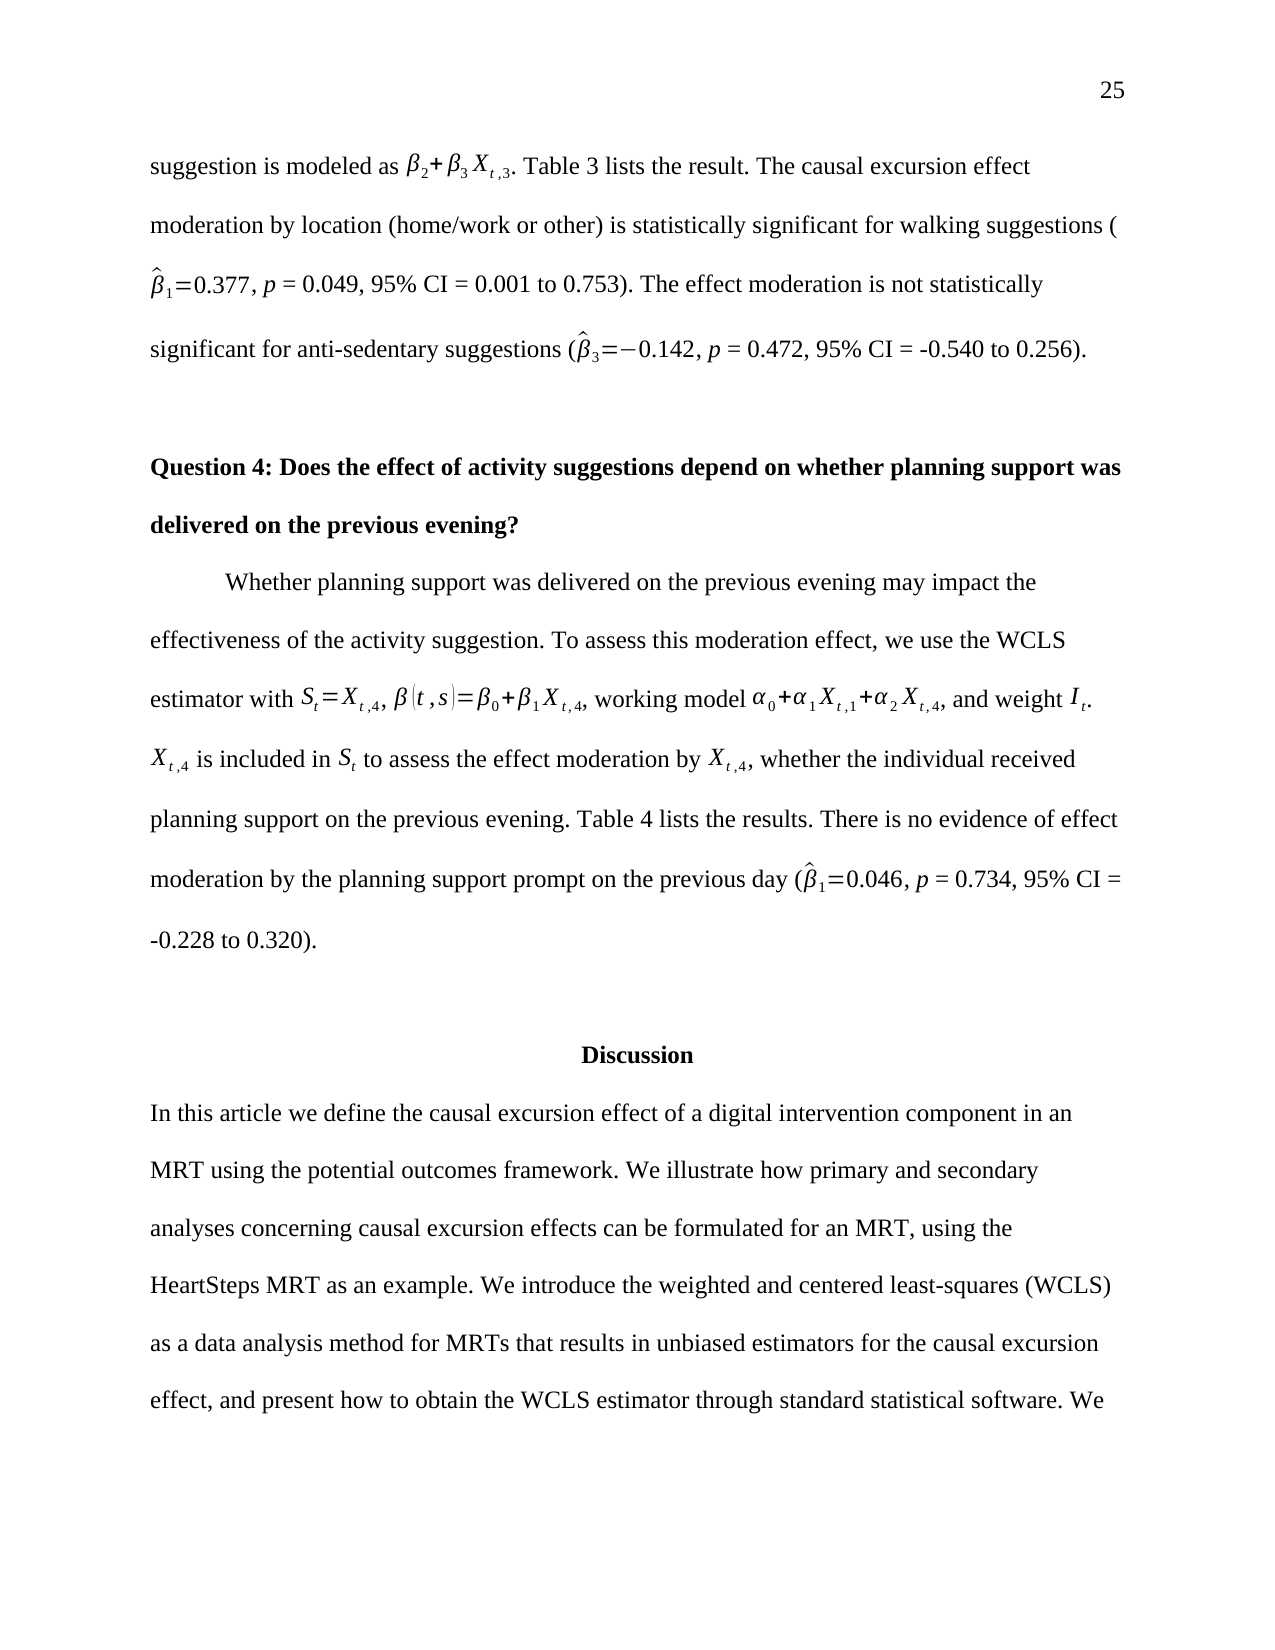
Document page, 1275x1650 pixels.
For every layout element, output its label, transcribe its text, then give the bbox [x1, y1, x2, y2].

text Whether planning support was delivered on the previous evening may impact the effectiveness of the activity suggestion. To assess this moderation effect, we use the WCLS estimator with , , working model , and weight . is included in to assess the effect moderation by , whether the individual received planning support on the previous evening. Table 4 lists the results. There is no evidence of effect moderation by the planning support prompt on the previous day (, p = 0.734, 95% CI = -0.228 to 0.320). [150, 567, 1125, 954]
text Question 4: Does the effect of activity suggestions depend on whether planning support was delivered on the previous evening? [150, 452, 1125, 538]
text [150, 150, 1125, 366]
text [150, 1098, 1125, 1414]
text Discussion [150, 1040, 1125, 1069]
